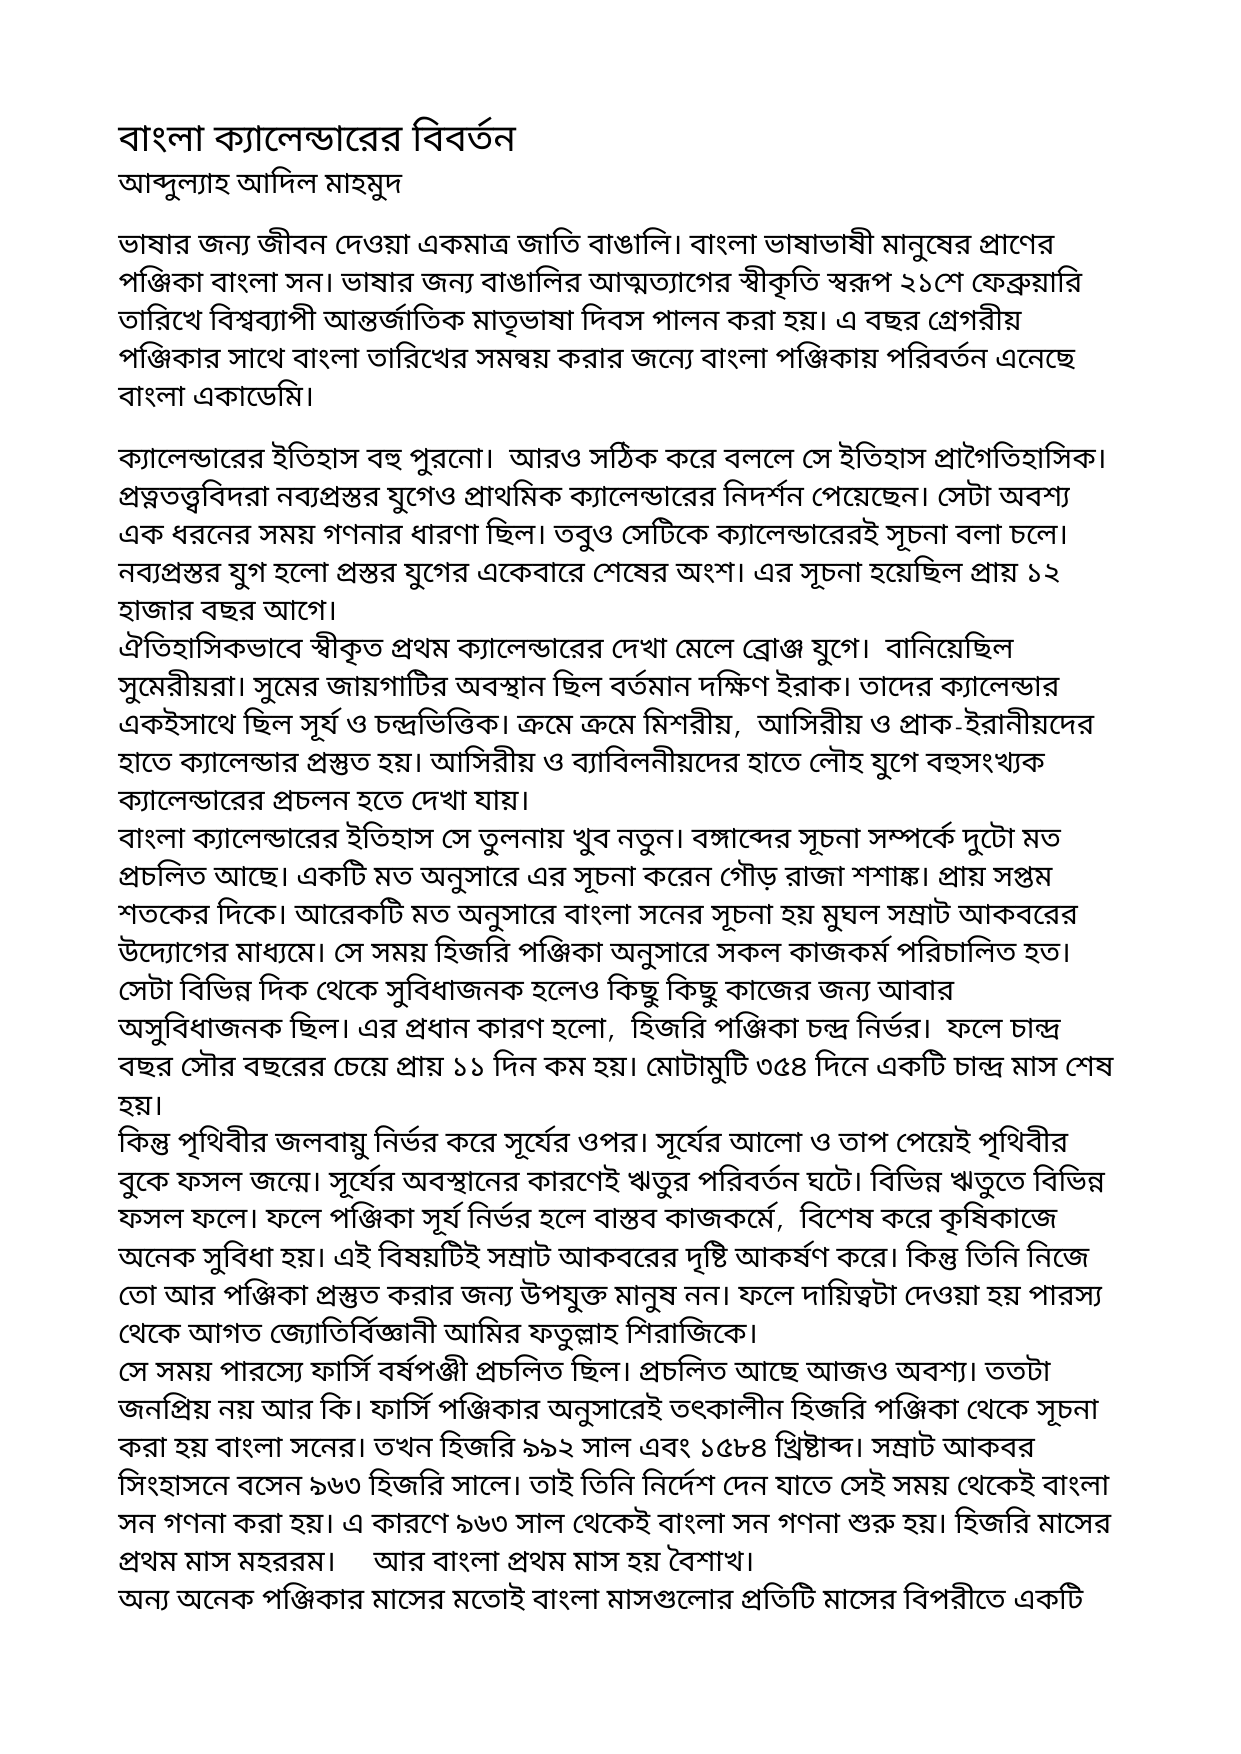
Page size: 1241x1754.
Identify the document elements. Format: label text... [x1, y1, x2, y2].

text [118, 1583, 1122, 1621]
text ভাষার জন্য জীবন দেওয়া একমাত্র জাতি বাঙালি। বাংলা ভাষাভাষী মানুষের প্রাণের পঞ্জিকা বাংলা সন। ভাষার জন্য বাঙালির আত্মত্যাগের স্বীকৃতি স্বরূপ ২১শে ফেব্রুয়ারি তারিখে বিশ্বব্যাপী আন্তর্জাতিক মাতৃভাষা দিবস পালন করা হয়। এ বছর গ্রেগরীয় পঞ্জিকার সাথে বাংলা তারিখের সমন্বয় করার জন্যে বাংলা পঞ্জিকায় পরিবর্তন এনেছে বাংলা একাডেমি। [118, 229, 1122, 419]
text সে সময় পারস্যে ফার্সি বর্ষপঞ্জী প্রচলিত ছিল। প্রচলিত আছে আজও অবশ্য। ততটা জনপ্রিয় নয় আর কি। ফার্সি পঞ্জিকার অনুসারেই তৎকালীন হিজরি পঞ্জিকা থেকে সূচনা করা হয় বাংলা সনের। তখন হিজরি ৯৯২ সাল এবং ১৫৮৪ খ্রিষ্টাব্দ। সম্রাট আকবর সিংহাসনে বসেন ৯৬৩ হিজরি সালে। তাই তিনি নির্দেশ দেন যাতে সেই সময় থেকেই বাংলা সন গণনা করা হয়। এ কারণে ৯৬৩ সাল থেকেই বাংলা সন গণনা শুরু হয়। হিজরি মাসের প্রথম মাস মহররম। আর বাংলা প্রথম মাস হয় বৈশাখ। [118, 1355, 1122, 1583]
text আব্দুল্যাহ আদিল মাহমুদ [118, 167, 1122, 205]
text ক্যালেন্ডারের ইতিহাস বহু পুরনো। আরও সঠিক করে বললে সে ইতিহাস প্রাগৈতিহাসিক। প্রত্নতত্ত্ববিদরা নব্যপ্রস্তর যুগেও প্রাথমিক ক্যালেন্ডারের নিদর্শন পেয়েছেন। সেটা অবশ্য এক ধরনের সময় গণনার ধারণা ছিল। তবুও সেটিকে ক্যালেন্ডারেরই সূচনা বলা চলে। নব্যপ্রস্তর যুগ হলো প্রস্তর যুগের একেবারে শেষের অংশ। এর সূচনা হয়েছিল প্রায় ১২ হাজার বছর আগে। [118, 442, 1122, 632]
text বাংলা ক্যালেন্ডারের বিবর্তন [118, 118, 1122, 167]
text বাংলা ক্যালেন্ডারের ইতিহাস সে তুলনায় খুব নতুন। বঙ্গাব্দের সূচনা সম্পর্কে দুটো মত প্রচলিত আছে। একটি মত অনুসারে এর সূচনা করেন গৌড় রাজা শশাঙ্ক। প্রায় সপ্তম শতকের দিকে। আরেকটি মত অনুসারে বাংলা সনের সূচনা হয় মুঘল সম্রাট আকবরের উদ্যোগের মাধ্যমে। সে সময় হিজরি পঞ্জিকা অনুসারে সকল কাজকর্ম পরিচালিত হত। সেটা বিভিন্ন দিক থেকে সুবিধাজনক হলেও কিছু কিছু কাজের জন্য আবার অসুবিধাজনক ছিল। এর প্রধান কারণ হলো, হিজরি পঞ্জিকা চন্দ্র নির্ভর। ফলে চান্দ্র বছর সৌর বছরের চেয়ে প্রায় ১১ দিন কম হয়। মোটামুটি ৩৫৪ দিনে একটি চান্দ্র মাস শেষ হয়। [118, 823, 1122, 1127]
text কিন্তু পৃথিবীর জলবায়ু নির্ভর করে সূর্যের ওপর। সূর্যের আলো ও তাপ পেয়েই পৃথিবীর বুকে ফসল জন্মে। সূর্যের অবস্থানের কারণেই ঋতুর পরিবর্তন ঘটে। বিভিন্ন ঋতুতে বিভিন্ন ফসল ফলে। ফলে পঞ্জিকা সূর্য নির্ভর হলে বাস্তব কাজকর্মে, বিশেষ করে কৃষিকাজে অনেক সুবিধা হয়। এই বিষয়টিই সম্রাট আকবরের দৃষ্টি আকর্ষণ করে। কিন্তু তিনি নিজে তো আর পঞ্জিকা প্রস্তুত করার জন্য উপযুক্ত মানুষ নন। ফলে দায়িত্বটা দেওয়া হয় পারস্য থেকে আগত জ্যোতির্বিজ্ঞানী আমির ফতুল্লাহ শিরাজিকে। [118, 1127, 1122, 1355]
text ঐতিহাসিকভাবে স্বীকৃত প্রথম ক্যালেন্ডারের দেখা মেলে ব্রোঞ্জ যুগে। বানিয়েছিল সুমেরীয়রা। সুমের জায়গাটির অবস্থান ছিল বর্তমান দক্ষিণ ইরাক। তাদের ক্যালেন্ডার একইসাথে ছিল সূর্য ও চন্দ্রভিত্তিক। ক্রমে ক্রমে মিশরীয়, আসিরীয় ও প্রাক-ইরানীয়দের হাতে ক্যালেন্ডার প্রস্তুত হয়। আসিরীয় ও ব্যাবিলনীয়দের হাতে লৌহ যুগে বহুসংখ্যক ক্যালেন্ডারের প্রচলন হতে দেখা যায়। [118, 632, 1122, 823]
